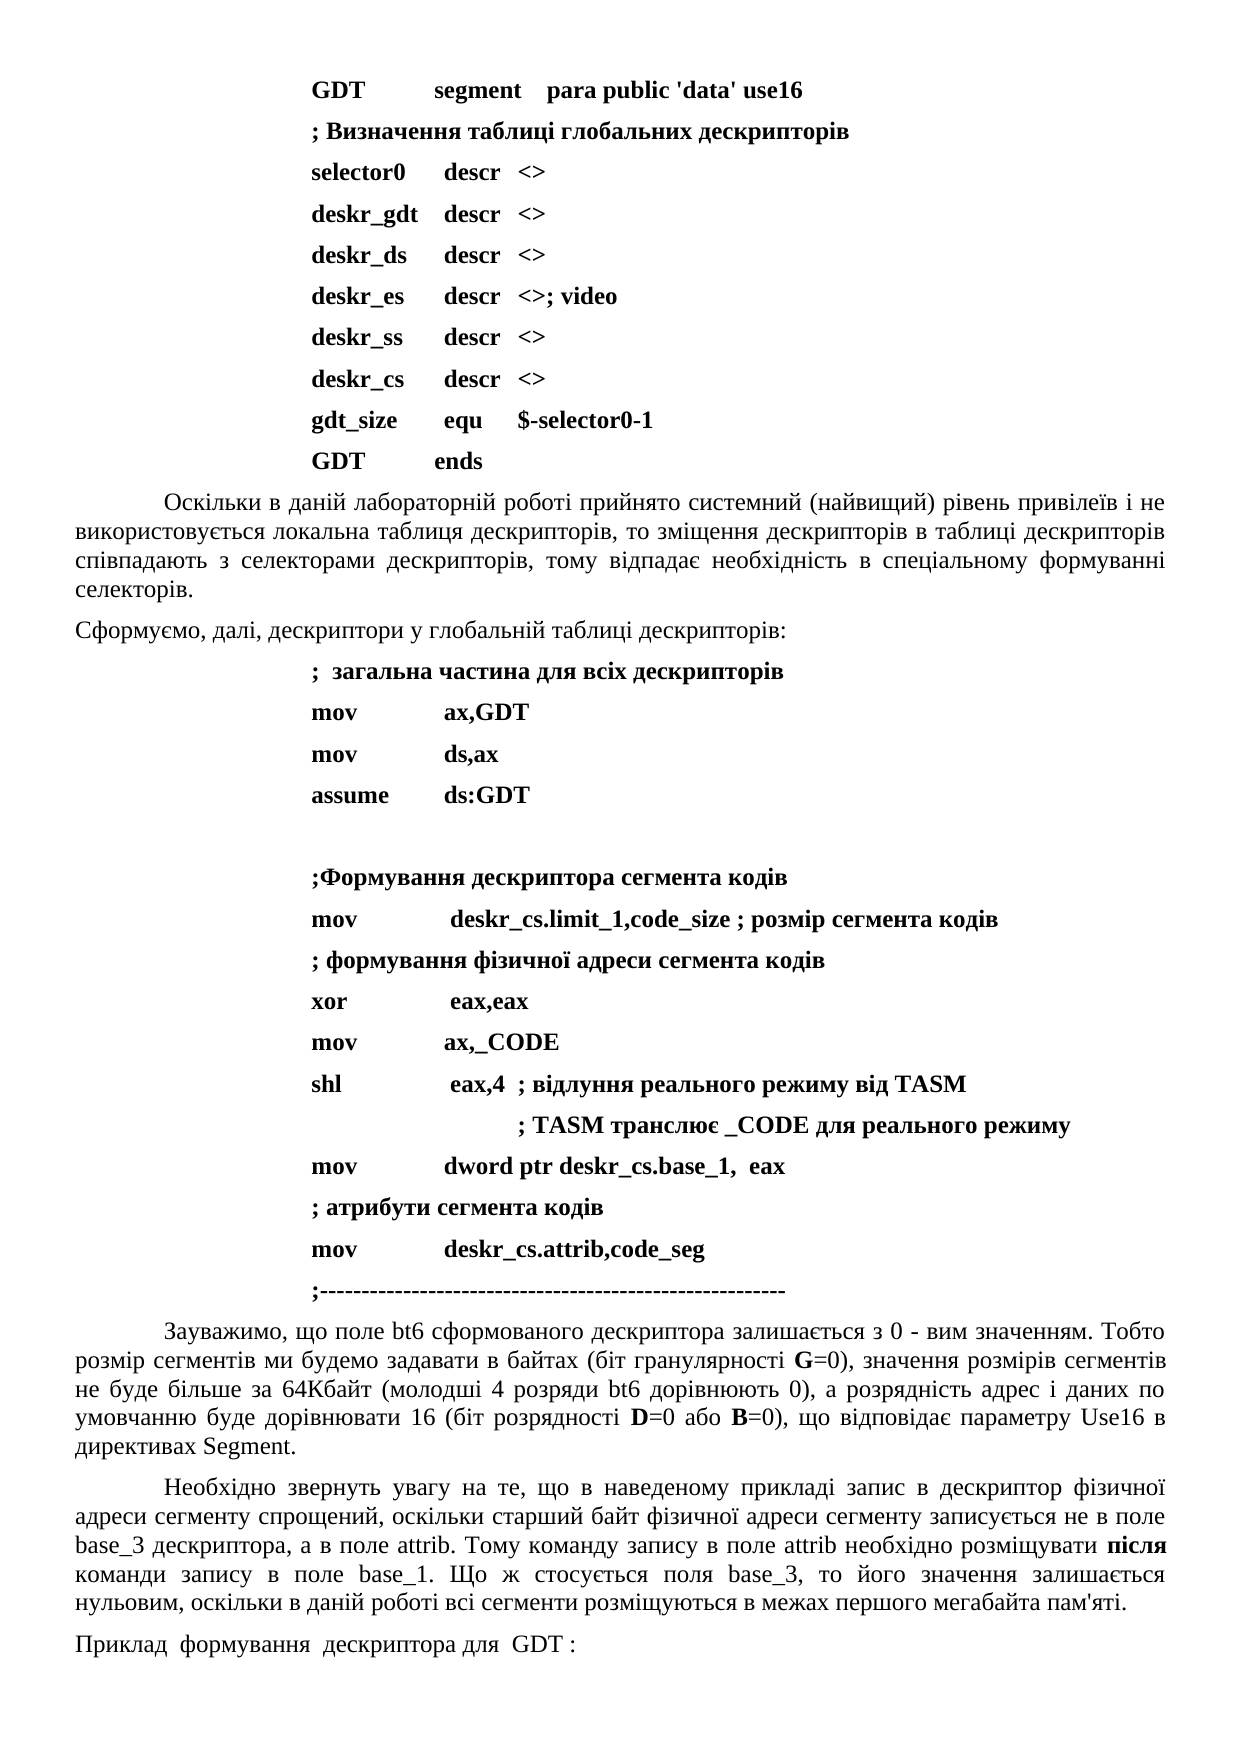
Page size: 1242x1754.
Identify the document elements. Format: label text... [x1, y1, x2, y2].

text mov deskr_cs.attrib,code_seg [311, 1234, 1167, 1262]
text ; формування фізичної адреси сегмента кодів [311, 945, 1167, 974]
text deskr_cs descr <> [311, 364, 1167, 392]
text ; TASM транслює _CODE для реального режиму [311, 1110, 1167, 1139]
text deskr_ss descr <> [311, 322, 1167, 351]
text mov ax,_CODE [311, 1027, 1167, 1056]
text GDT segment para public 'data' use16 [311, 75, 1167, 104]
list Сформуємо, далі, дескриптори у глобальній таблиці дескрипторів: [75, 615, 1167, 644]
text mov ds,ax [311, 739, 1167, 767]
text mov ax,GDT [311, 697, 1167, 726]
text assume ds:GDT [311, 780, 1167, 809]
text ; Визначення таблиці глобальних дескрипторів [311, 116, 1167, 145]
text xor eax,eax [311, 986, 1167, 1015]
text GDT ends [311, 446, 1167, 475]
text ;-------------------------------------------------------- [311, 1275, 1167, 1304]
text mov deskr_cs.limit_1,code_size ; розмір сегмента кодів [311, 904, 1167, 932]
text mov dword ptr deskr_cs.base_1, eax [311, 1151, 1167, 1180]
text ; атрибути сегмента кодів [311, 1192, 1167, 1221]
list Необхідно звернуть увагу на те, що в наведеному прикладі запис в дескриптор фізичної адреси сегменту спрощений, оскільки старший байт фізичної адреси сегменту записується не в поле base_3 дескриптора, а в поле attrib. Тому команду запису в поле attrib необхідно розміщувати після команди запису в поле base_1. Що ж стосується поля base_3, то його значення залишається нульовим, оскільки в даній роботі всі сегменти розміщуються в межах першого мегабайта пам'яті. [75, 1472, 1167, 1616]
list Приклад формування дескриптора для GDT : [75, 1629, 1167, 1657]
text ; загальна частина для всіх дескрипторів [311, 656, 1167, 685]
text selector0 descr <> [311, 157, 1167, 186]
list Зауважимо, що поле bt6 сформованого дескриптора залишається з 0 - вим значенням. Тобто розмір сегментів ми будемо задавати в байтах (біт гранулярності G=0), значення розмірів сегментів не буде більше за 64Кбайт (молодші 4 розряди bt6 дорівнюють 0), а розрядність адрес і даних по умовчанню буде дорівнювати 16 (біт розрядності D=0 або B=0), що відповідає параметру Use16 в директивах Segment. [75, 1316, 1167, 1460]
text Оскільки в даній лабораторній роботі прийнято системний (найвищий) рівень привілеїв і не використовується локальна таблиця дескрипторів, то зміщення дескрипторів в таблиці дескрипторів співпадають з селекторами дескрипторів, тому відпадає необхідність в спеціальному формуванні селекторів. [75, 487, 1167, 602]
text deskr_es descr <>; video [311, 281, 1167, 310]
text ;Формування дескриптора сегмента кодів [311, 862, 1167, 891]
text deskr_ds descr <> [311, 240, 1167, 269]
text gdt_size equ $-selector0-1 [311, 405, 1167, 434]
text shl eax,4 ; відлуння реального режиму від TASM [311, 1069, 1167, 1097]
text deskr_gdt descr <> [311, 199, 1167, 227]
